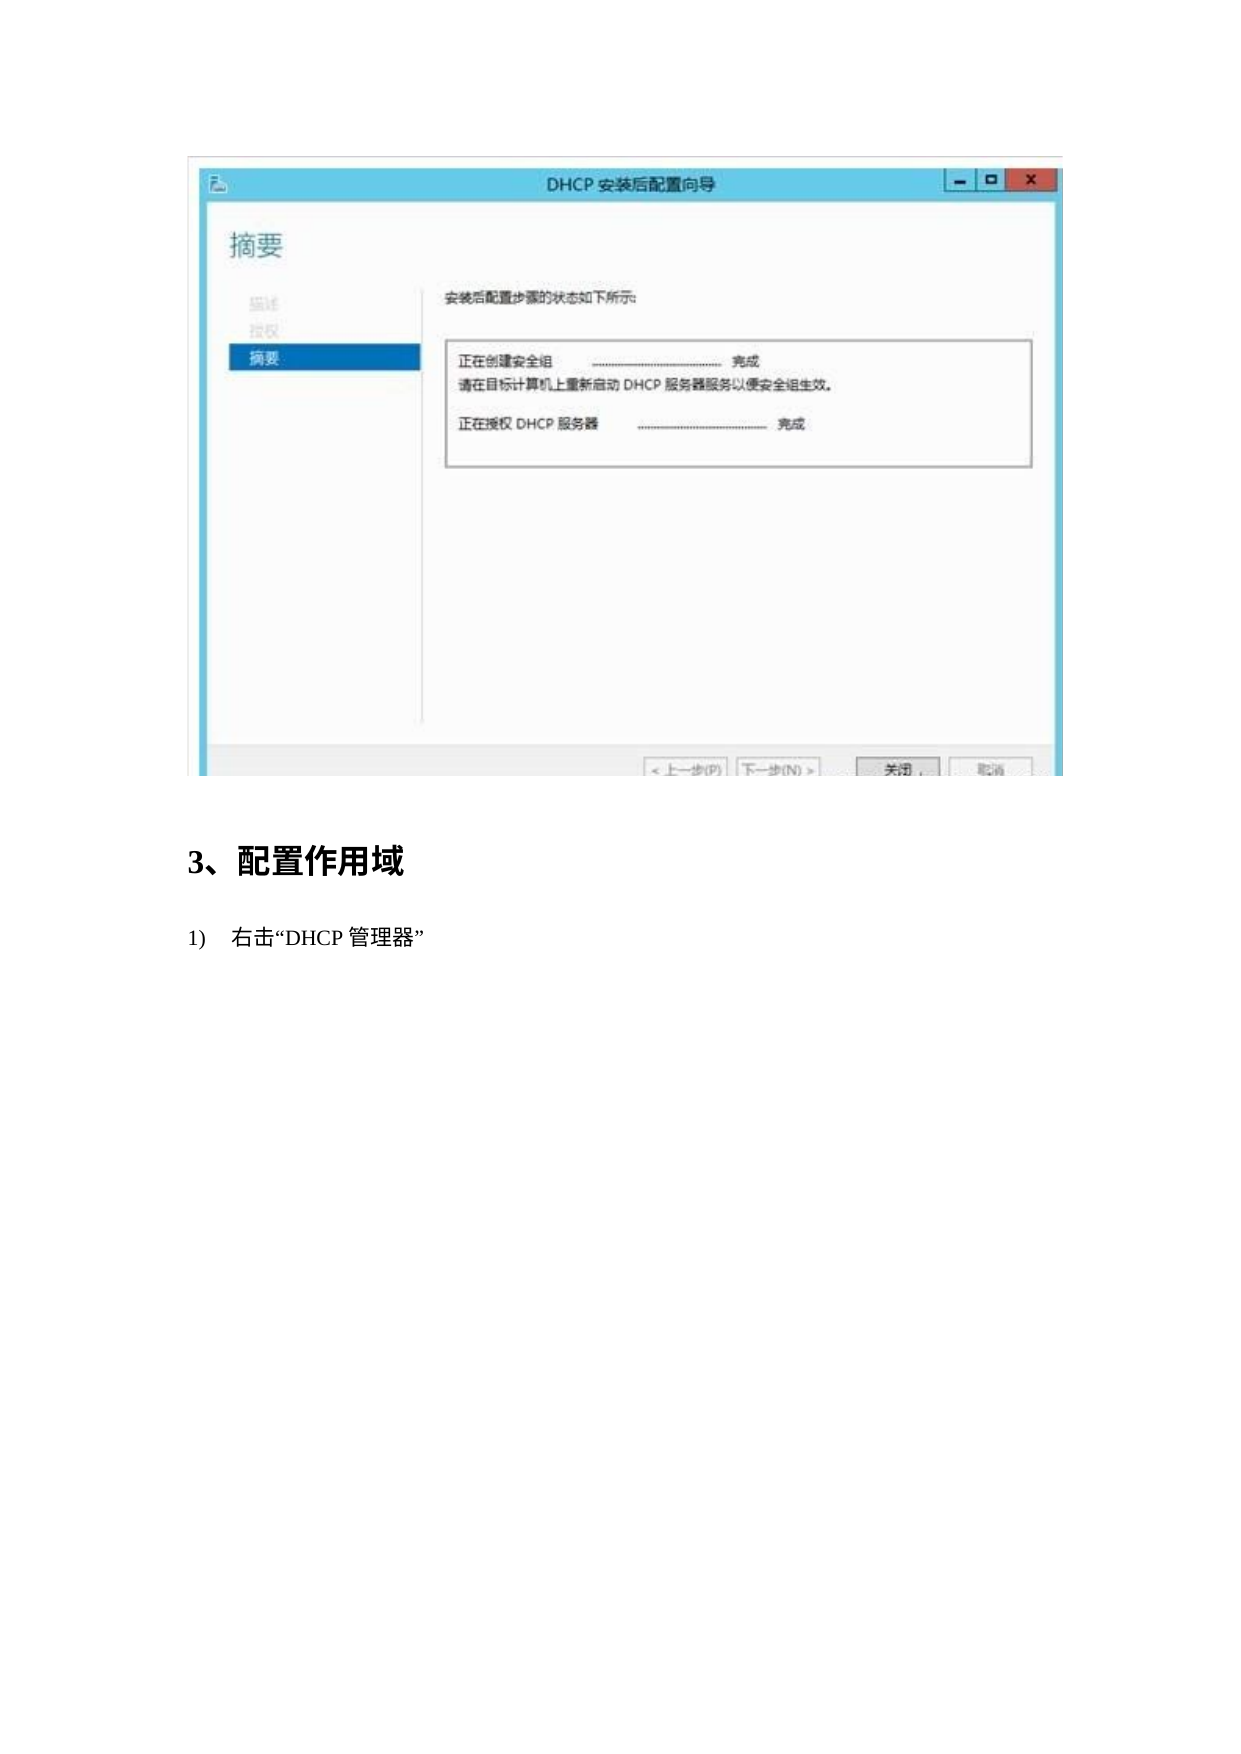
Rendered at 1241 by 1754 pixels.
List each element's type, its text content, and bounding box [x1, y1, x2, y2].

subtitle 3、配置作用域 [187, 837, 1094, 883]
text 1) 右击“DHCP 管理器” [187, 920, 1094, 952]
picture [187, 156, 1063, 776]
